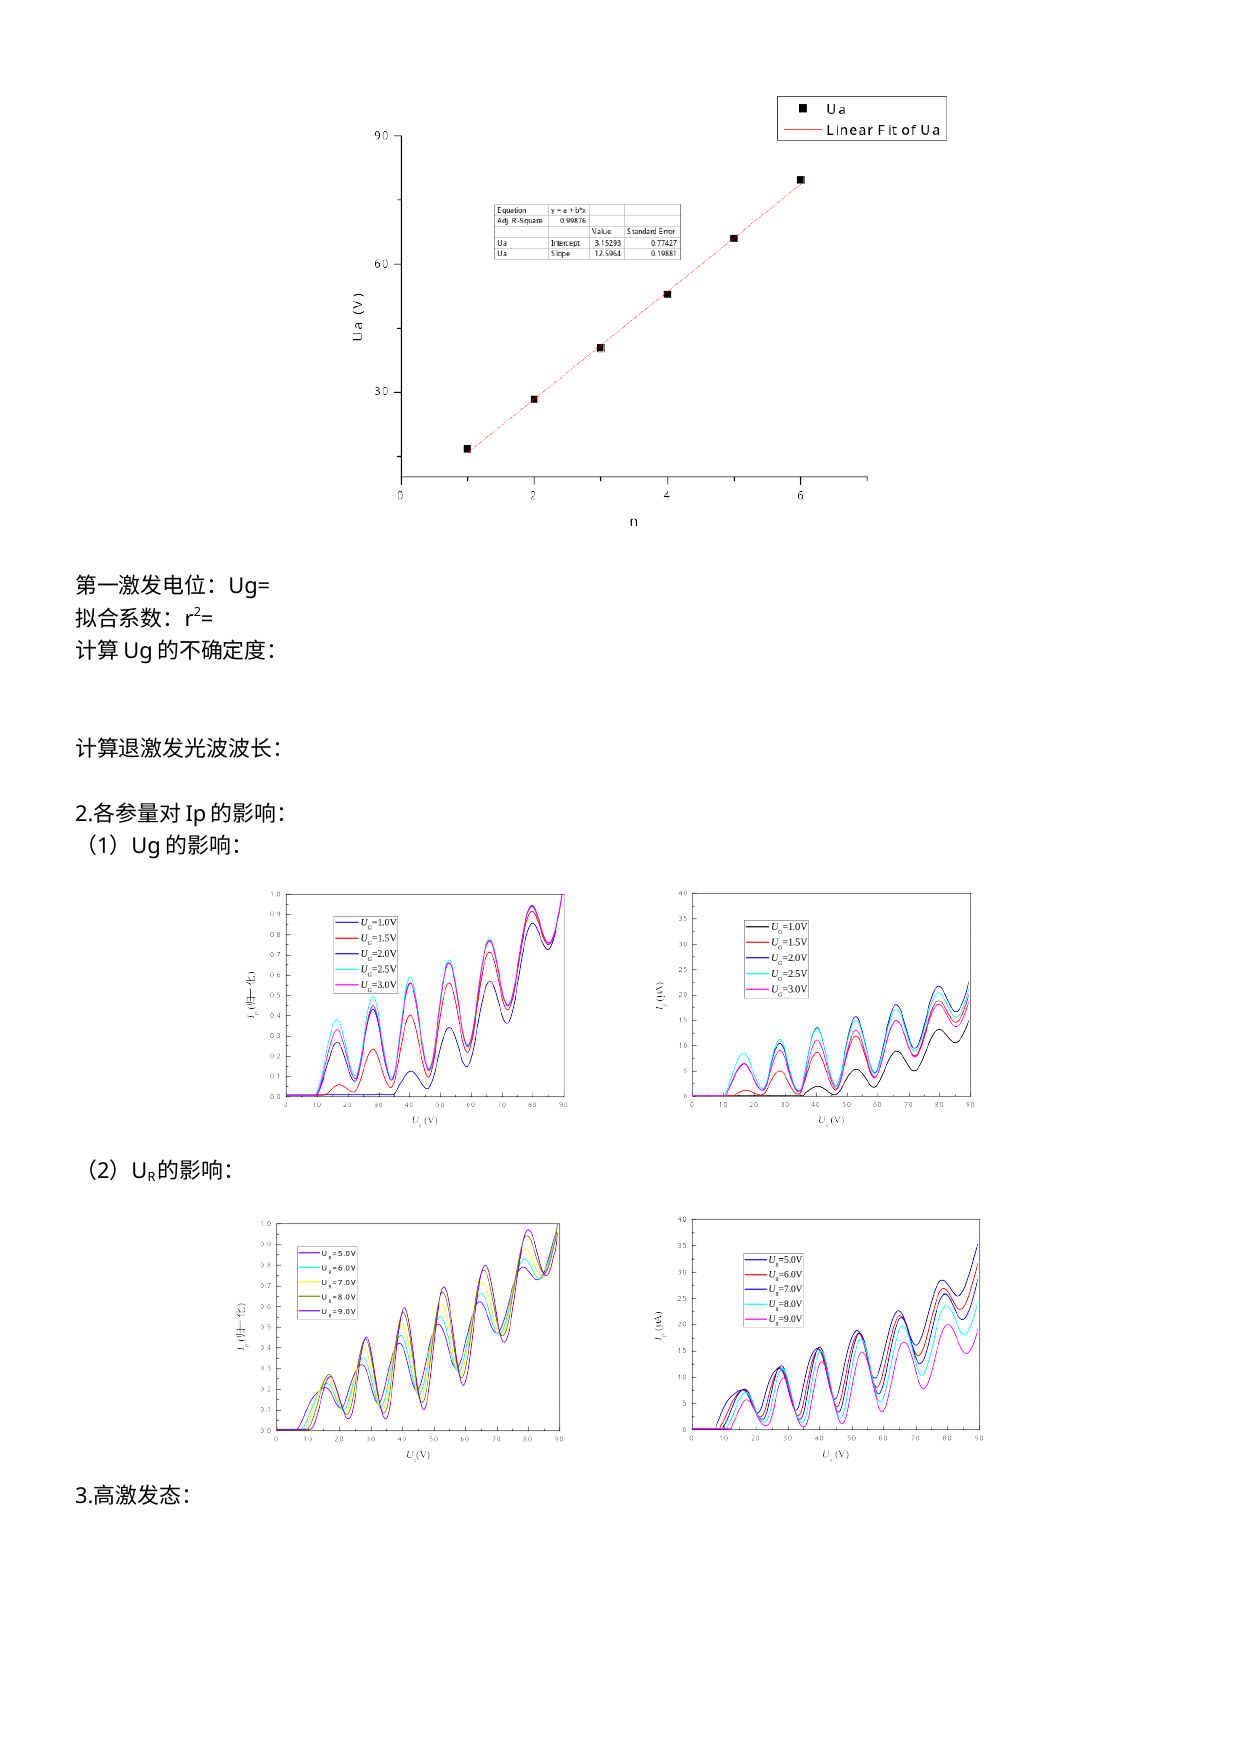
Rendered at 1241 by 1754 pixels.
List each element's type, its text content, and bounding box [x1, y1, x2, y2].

text 2.各参量对Ip的影响： [75, 796, 1165, 828]
text 第一激发电位：Ug= [75, 568, 1165, 601]
text 拟合系数：r2= [75, 601, 1165, 633]
text （1）Ug的影响： [75, 828, 1165, 861]
text （2）UR的影响： [75, 1153, 1165, 1186]
text 计算Ug的不确定度： [75, 633, 1165, 666]
text 计算退激发光波波长： [75, 731, 1165, 763]
text 3.高激发态： [75, 1478, 1165, 1511]
